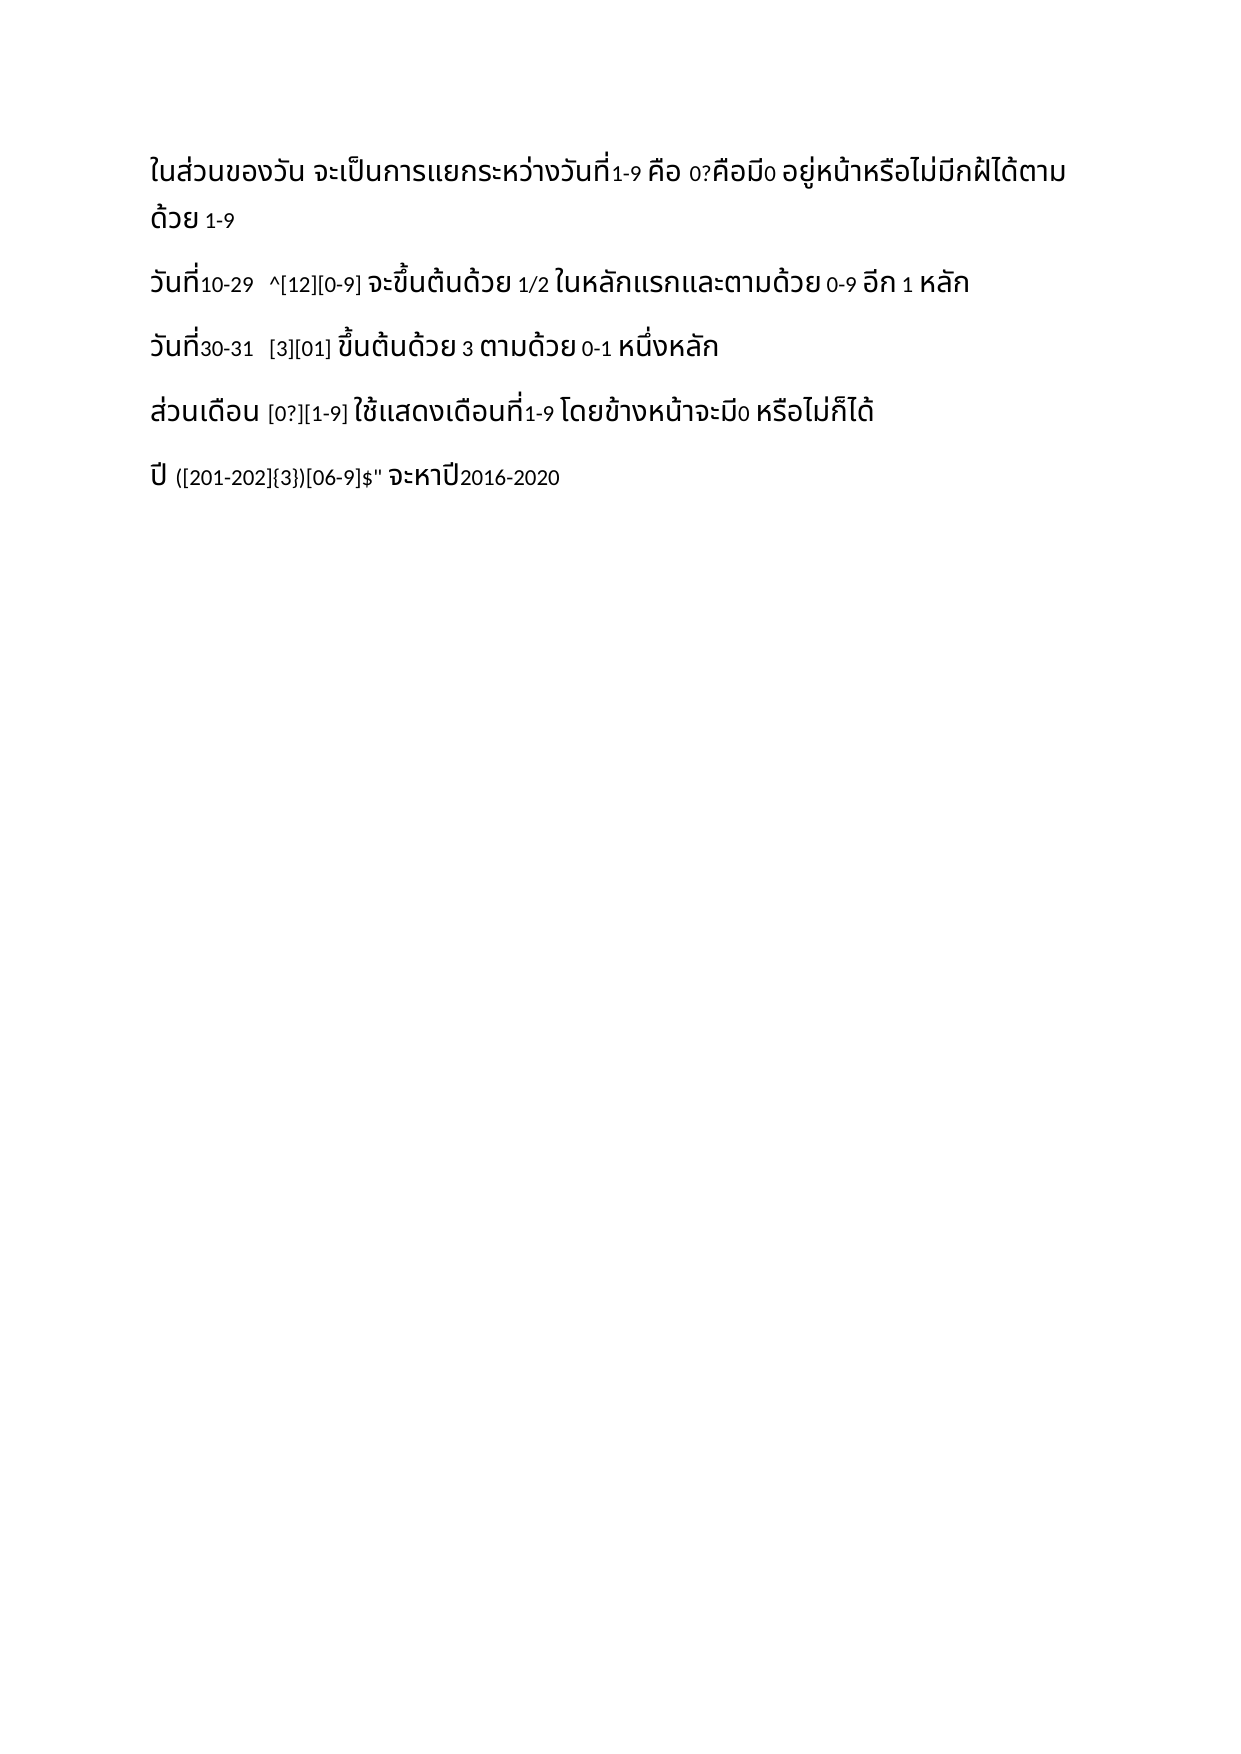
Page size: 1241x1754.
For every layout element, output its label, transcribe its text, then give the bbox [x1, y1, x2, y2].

text วันที่10-29 ^[12][0-9] จะขึ้นต้นด้วย1/2ในหลักแรกและตามด้วย0-9อีก1หลัก [150, 262, 1090, 306]
text วันที่30-31 [3][01] ขึ้นต้นด้วย3ตามด้วย0-1หนึ่งหลัก [150, 326, 1090, 370]
text ปี ([201-202]{3})[06-9]$" จะหาปี2016-2020 [150, 454, 1090, 498]
text ในส่วนของวัน จะเป็นการแยกระหว่างวันที่1-9คือ 0?คือมี0อยู่หน้าหรือไม่มีกฝ้ได้ตามด้วย1-9 [150, 150, 1090, 242]
text ส่วนเดือน [0?][1-9] ใช้แสดงเดือนที่1-9โดยข้างหน้าจะมี0หรือไม่ก็ได้ [150, 390, 1090, 434]
